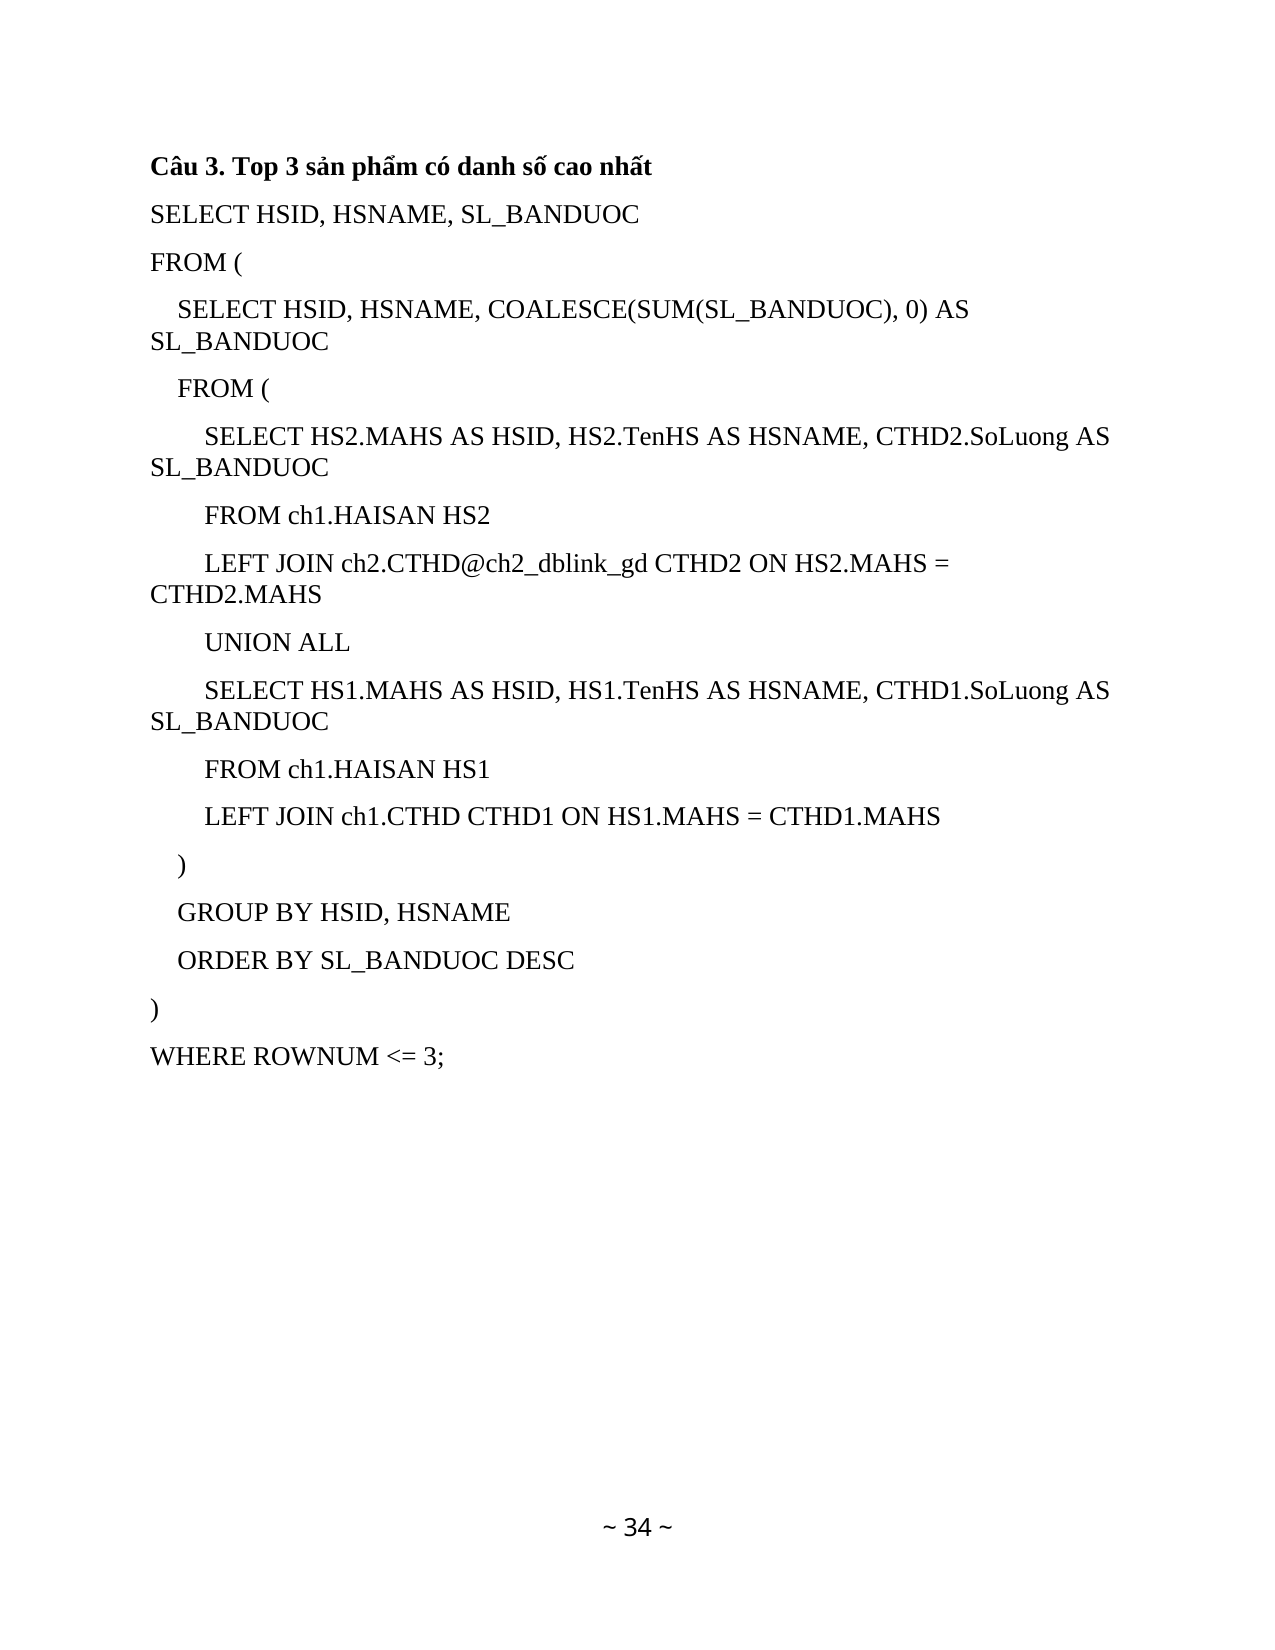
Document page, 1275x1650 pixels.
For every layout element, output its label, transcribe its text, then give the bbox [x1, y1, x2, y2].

text Câu 3. Top 3 sản phẩm có danh số cao nhất [150, 150, 1125, 181]
text FROM ( [150, 372, 1125, 403]
text SELECT HSID, HSNAME, COALESCE(SUM(SL_BANDUOC), 0) AS SL_BANDUOC [150, 293, 1125, 356]
text SELECT HS1.MAHS AS HSID, HS1.TenHS AS HSNAME, CTHD1.SoLuong AS SL_BANDUOC [150, 674, 1125, 736]
text FROM ch1.HAISAN HS1 [150, 753, 1125, 784]
text ORDER BY SL_BANDUOC DESC [150, 944, 1125, 975]
text LEFT JOIN ch1.CTHD CTHD1 ON HS1.MAHS = CTHD1.MAHS [150, 801, 1125, 832]
text UNION ALL [150, 626, 1125, 657]
text GROUP BY HSID, HSNAME [150, 896, 1125, 927]
text LEFT JOIN ch2.CTHD@ch2_dblink_gd CTHD2 ON HS2.MAHS = CTHD2.MAHS [150, 547, 1125, 609]
text ) [150, 848, 1125, 879]
text FROM ( [150, 246, 1125, 277]
text WHERE ROWNUM <= 3; [150, 1039, 1125, 1071]
text SELECT HSID, HSNAME, SL_BANDUOC [150, 198, 1125, 229]
text FROM ch1.HAISAN HS2 [150, 499, 1125, 530]
text ) [150, 992, 1125, 1023]
text SELECT HS2.MAHS AS HSID, HS2.TenHS AS HSNAME, CTHD2.SoLuong AS SL_BANDUOC [150, 420, 1125, 482]
